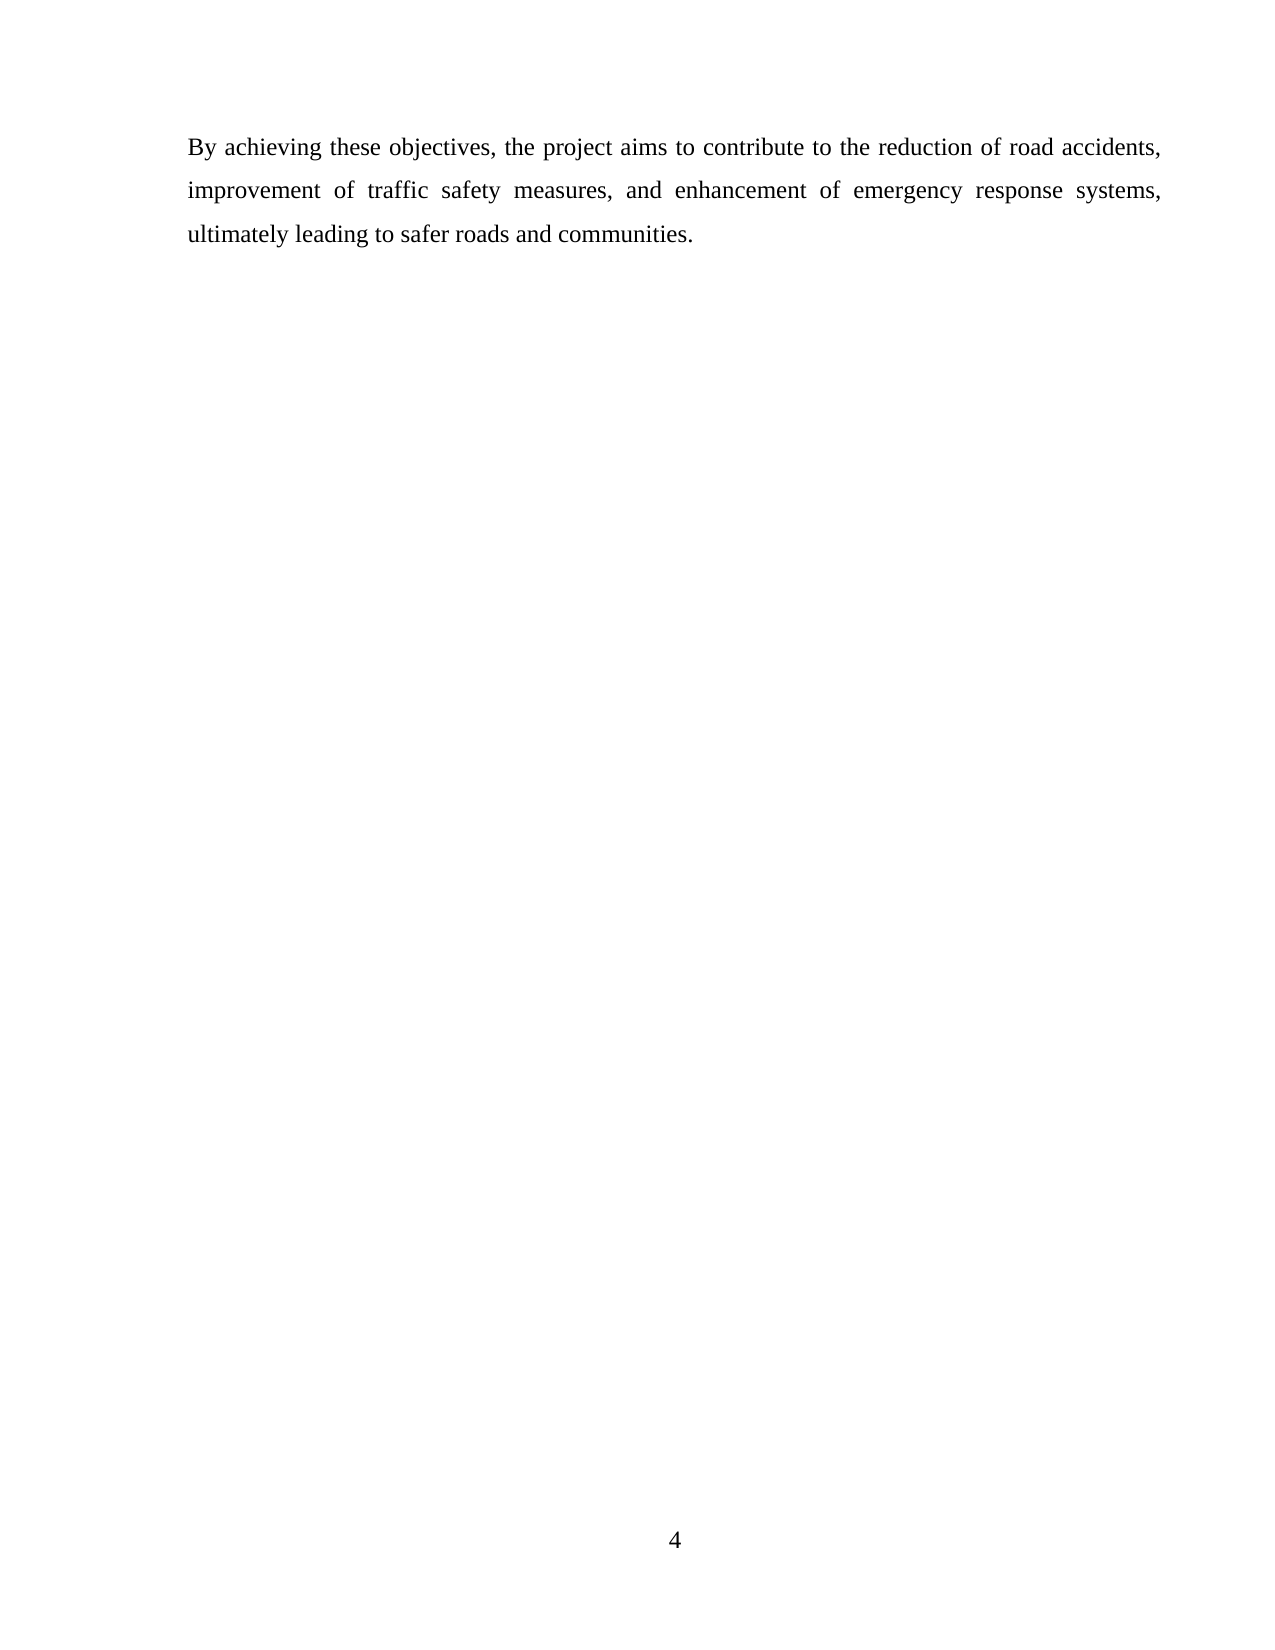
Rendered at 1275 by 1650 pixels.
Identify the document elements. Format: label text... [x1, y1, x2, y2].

text By achieving these objectives, the project aims to contribute to the reduction of road accidents, improvement of traffic safety measures, and enhancement of emergency response systems, ultimately leading to safer roads and communities. [187, 132, 1162, 247]
